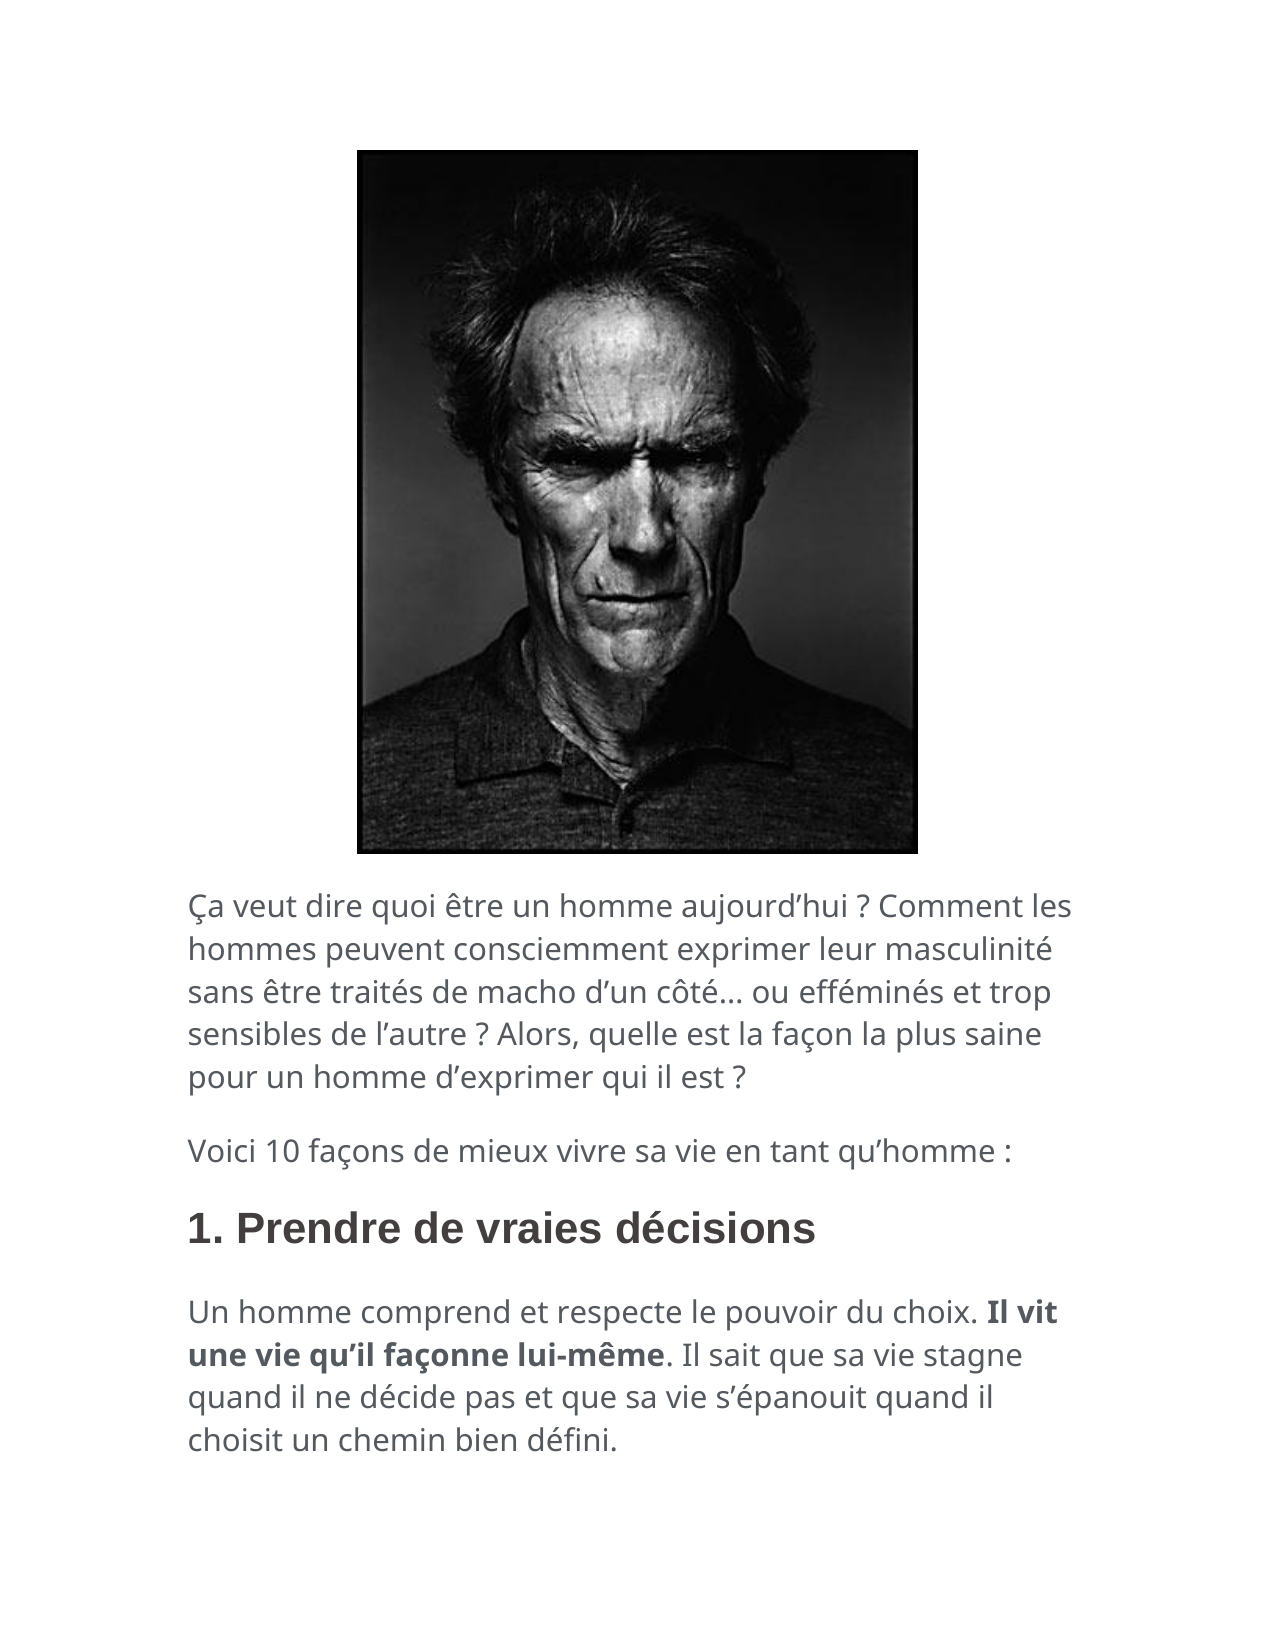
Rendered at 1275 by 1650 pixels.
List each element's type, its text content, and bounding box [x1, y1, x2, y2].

text 1. Prendre de vraies décisions [187, 1202, 1087, 1253]
picture [357, 150, 918, 854]
text Ça veut dire quoi être un homme aujourd’hui ? Comment les hommes peuvent consciemment exprimer leur masculinité sans être traités de macho d’un côté… ou efféminés et trop sensibles de l’autre ? Alors, quelle est la façon la plus saine pour un homme d’exprimer qui il est ? [187, 884, 1087, 1097]
text Voici 10 façons de mieux vivre sa vie en tant qu’homme : [187, 1129, 1087, 1171]
text Un homme comprend et respecte le pouvoir du choix. Il vit une vie qu’il façonne lui-même. Il sait que sa vie stagne quand il ne décide pas et que sa vie s’épanouit quand il choisit un chemin bien défini. [187, 1290, 1087, 1461]
